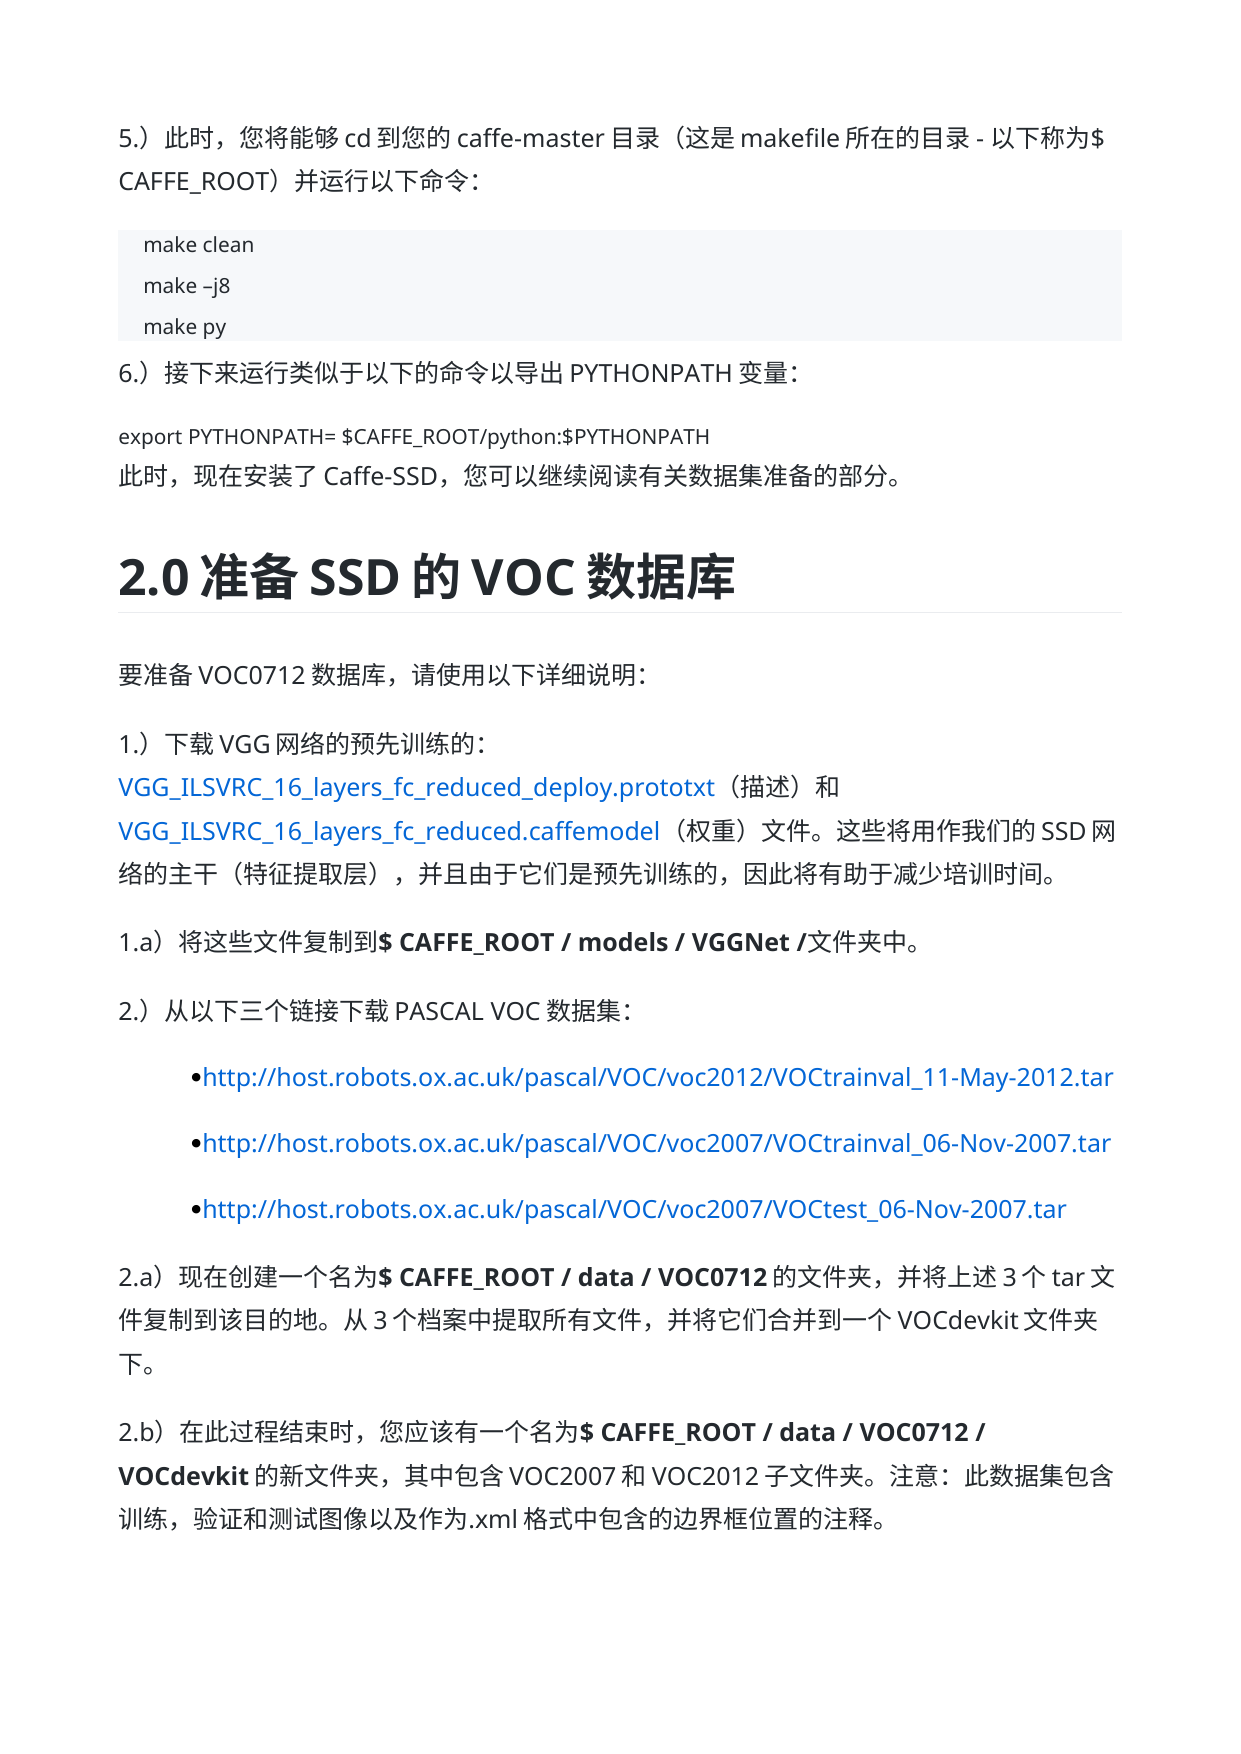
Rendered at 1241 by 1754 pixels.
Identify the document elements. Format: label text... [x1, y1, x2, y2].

text 1.）下载VGG网络的预先训练的：VGG_ILSVRC_16_layers_fc_reduced_deploy.prototxt（描述）和VGG_ILSVRC_16_layers_fc_reduced.caffemodel（权重）文件。这些将用作我们的SSD网络的主干（特征提取层），并且由于它们是预先训练的，因此将有助于减少培训时间。 [118, 724, 1122, 891]
text 5.）此时，您将能够cd到您的caffe-master目录（这是makefile所在的目录 - 以下称为$ CAFFE_ROOT）并运行以下命令： [118, 118, 1122, 198]
text 2.a）现在创建一个名为$ CAFFE_ROOT / data / VOC0712的文件夹，并将上述3个tar文件复制到该目的地。从3个档案中提取所有文件，并将它们合并到一个VOCdevkit文件夹下。 [118, 1257, 1122, 1380]
text make clean [118, 230, 1122, 258]
text 此时，现在安装了Caffe-SSD，您可以继续阅读有关数据集准备的部分。 [118, 456, 1122, 492]
text 1.a）将这些文件复制到$ CAFFE_ROOT / models / VGGNet /文件夹中。 [118, 923, 1122, 959]
text export PYTHONPATH= $CAFFE_ROOT/python:$PYTHONPATH [118, 422, 1122, 451]
list http://host.robots.ox.ac.uk/pascal/VOC/voc2007/VOCtest_06-Nov-2007.tar [192, 1191, 1122, 1225]
text 2.）从以下三个链接下载PASCAL VOC数据集： [118, 991, 1122, 1027]
text 6.）接下来运行类似于以下的命令以导出PYTHONPATH变量： [118, 354, 1122, 390]
text make py [118, 312, 1122, 341]
text make –j8 [118, 271, 1122, 300]
text 2.b）在此过程结束时，您应该有一个名为$ CAFFE_ROOT / data / VOC0712 / VOCdevkit的新文件夹，其中包含VOC2007和VOC2012子文件夹。注意：此数据集包含训练，验证和测试图像以及作为.xml格式中包含的边界框位置的注释。 [118, 1412, 1122, 1536]
subtitle 2.0准备SSD的VOC数据库 [118, 537, 1122, 612]
list http://host.robots.ox.ac.uk/pascal/VOC/voc2007/VOCtrainval_06-Nov-2007.tar [192, 1126, 1122, 1159]
list http://host.robots.ox.ac.uk/pascal/VOC/voc2012/VOCtrainval_11-May-2012.tar [192, 1060, 1122, 1094]
text 要准备VOC0712数据库，请使用以下详细说明： [118, 656, 1122, 692]
